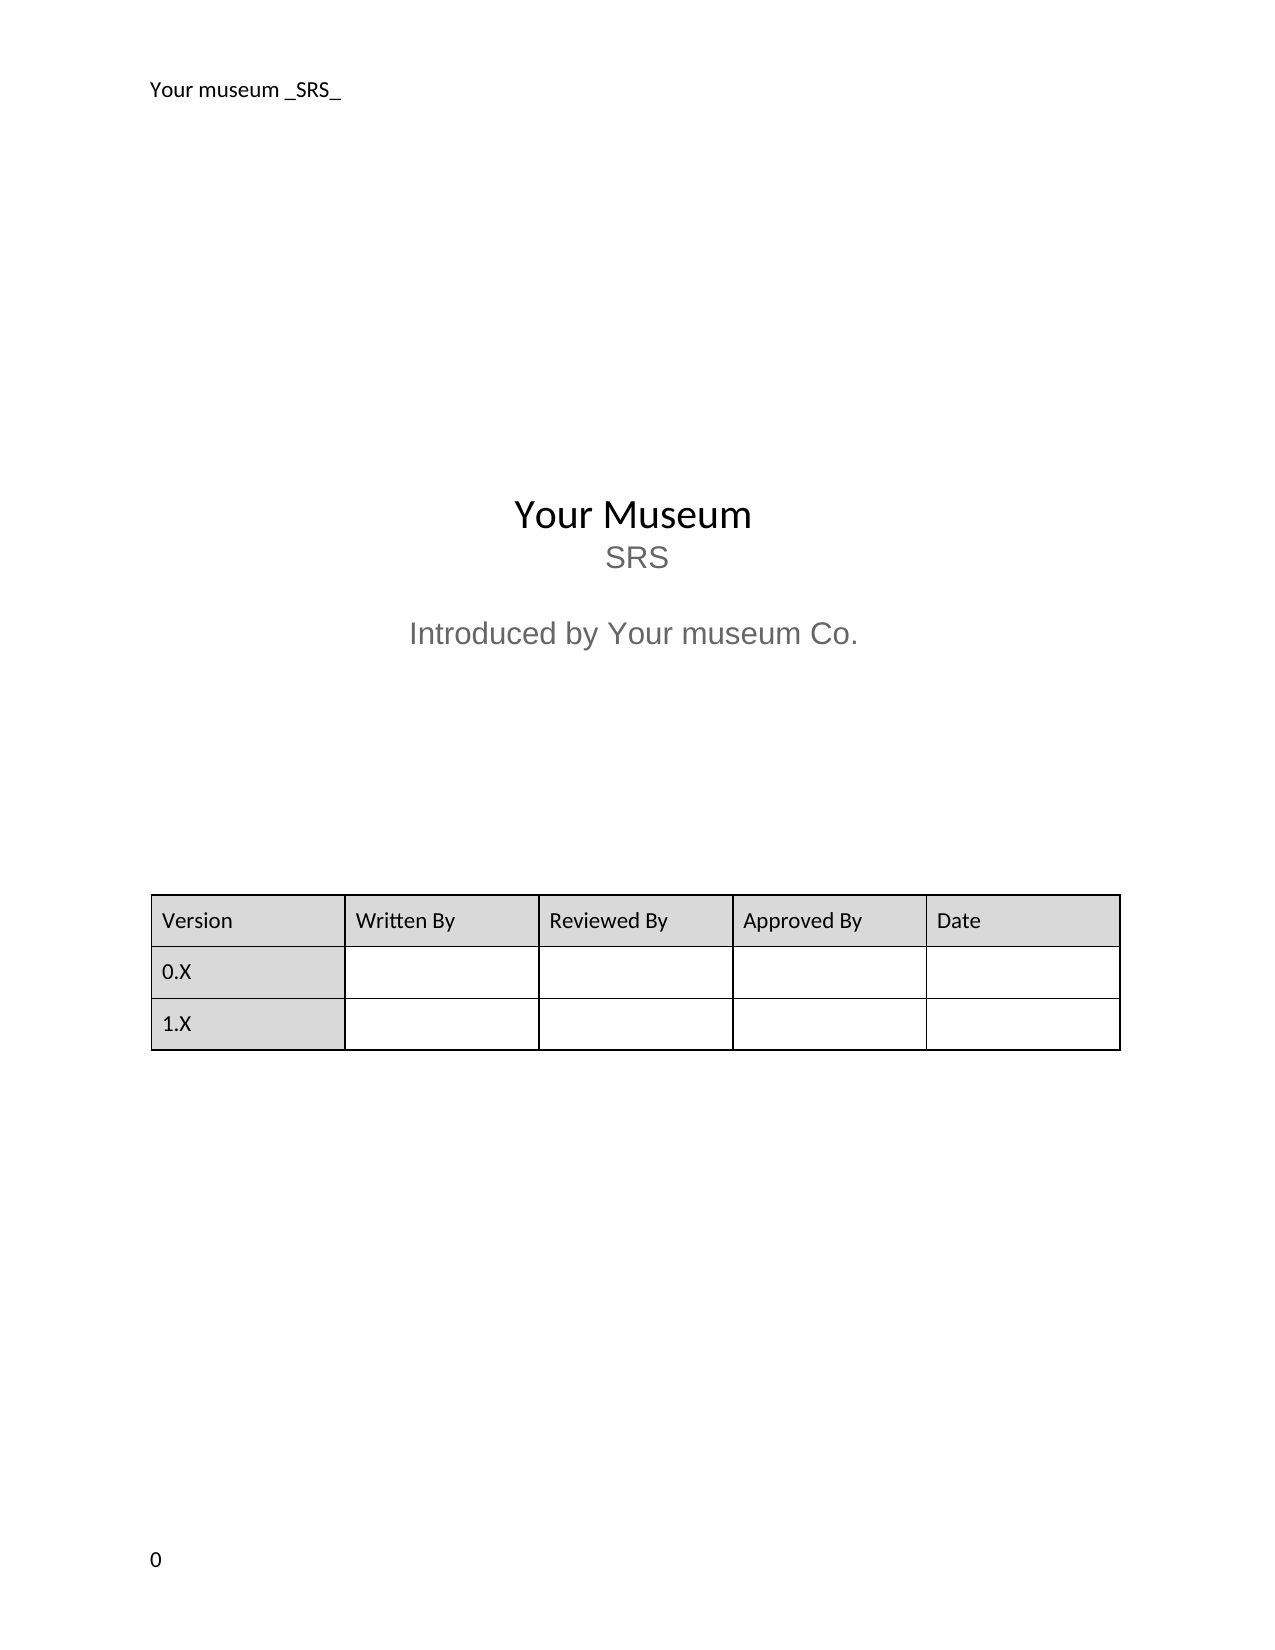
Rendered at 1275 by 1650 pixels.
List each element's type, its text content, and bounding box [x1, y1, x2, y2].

table_cell [927, 947, 1119, 998]
table_cell [734, 947, 926, 998]
text Your Museum [150, 488, 1117, 539]
table_cell [927, 999, 1119, 1049]
table_header Written By [346, 896, 538, 946]
table_header Approved By [734, 896, 926, 946]
table_cell [346, 999, 538, 1049]
table_cell 1.X [152, 999, 344, 1049]
table_header Reviewed By [540, 896, 732, 946]
table_cell [540, 947, 732, 998]
table_header Date [927, 896, 1119, 946]
table_cell [540, 999, 732, 1049]
table_header Version [152, 896, 344, 946]
text SRS [157, 539, 1117, 574]
table_cell [734, 999, 926, 1049]
table_cell [346, 947, 538, 998]
table_cell 0.X [152, 947, 344, 998]
text Introduced by Your museum Co. [150, 615, 919, 651]
